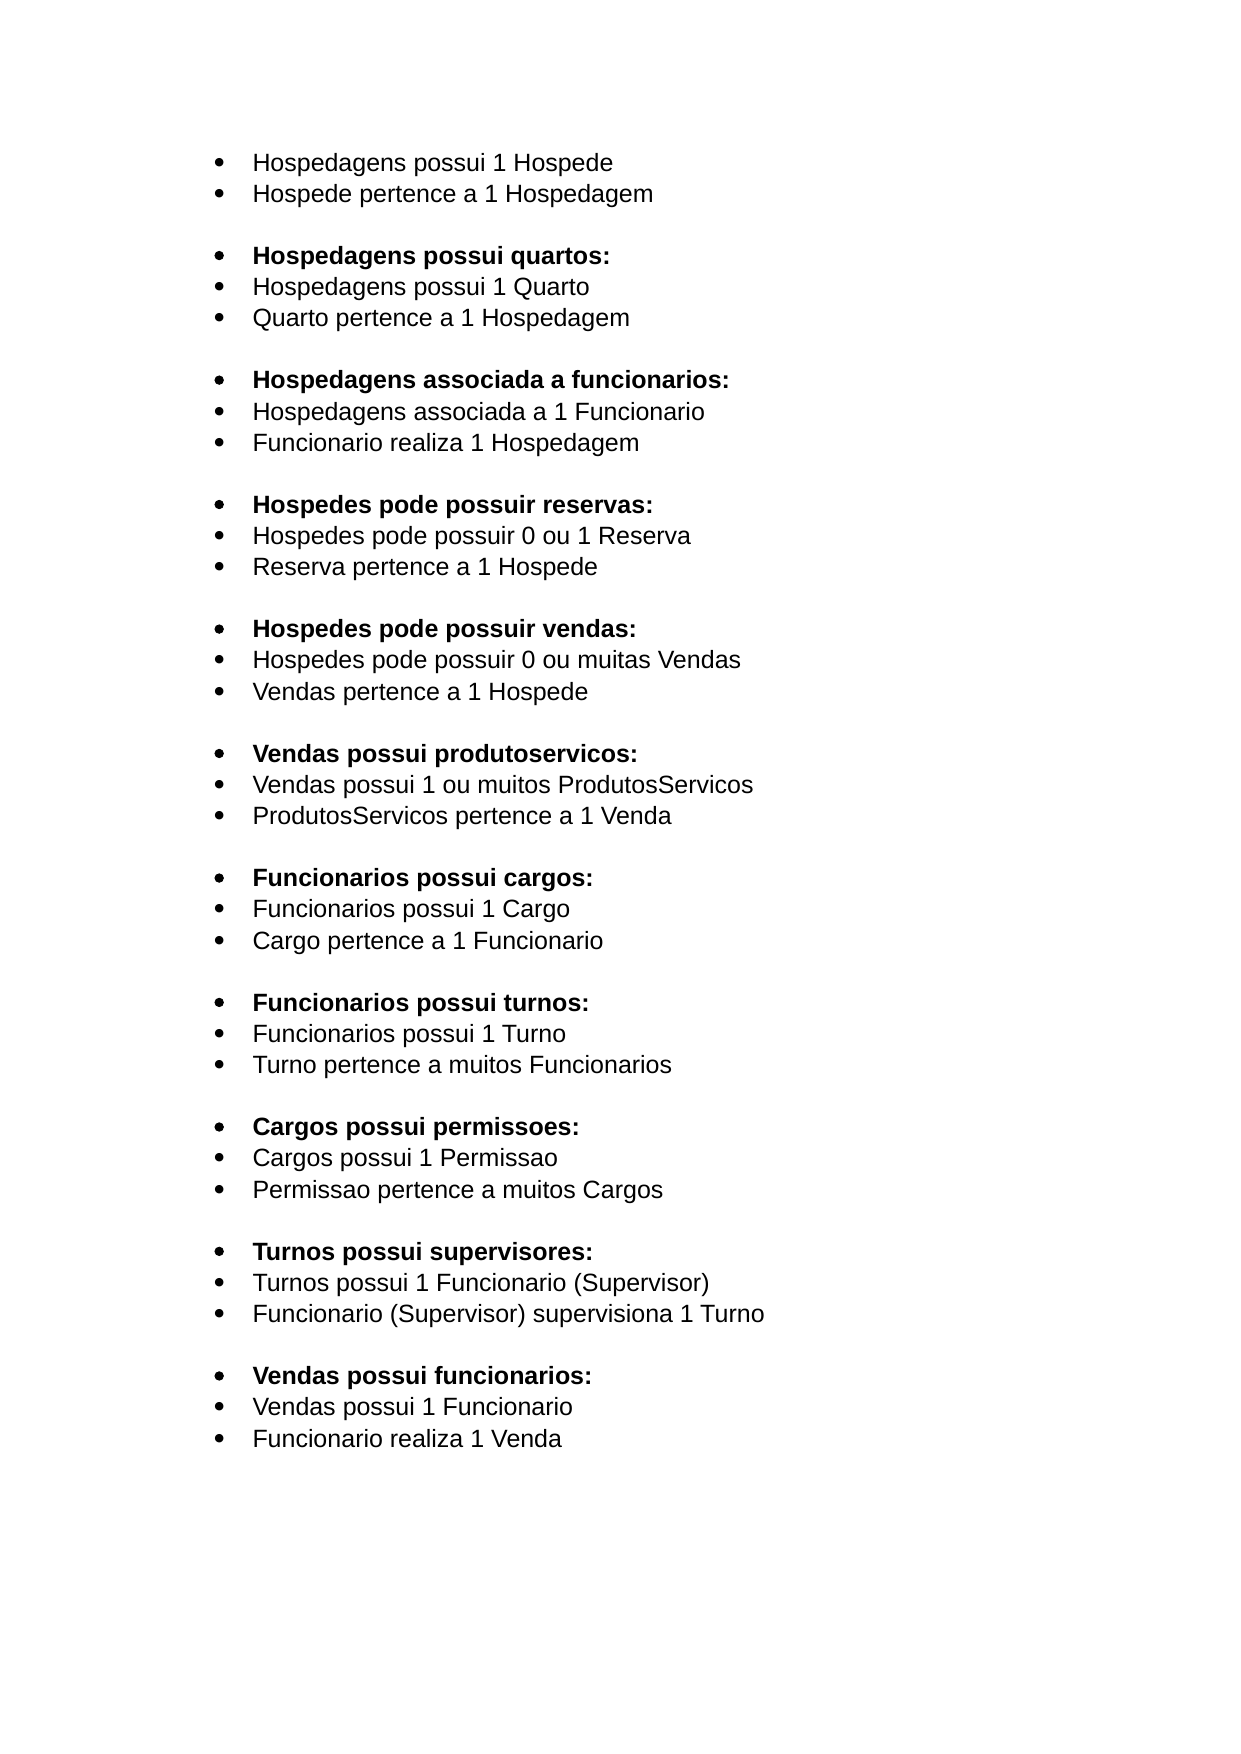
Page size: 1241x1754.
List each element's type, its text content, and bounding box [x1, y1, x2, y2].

list Cargos possui permissoes: [215, 1112, 1063, 1141]
list Turnos possui supervisores: [215, 1237, 1063, 1266]
list Hospedes pode possuir 0 ou 1 Reserva [215, 521, 1063, 550]
list Hospedes pode possuir vendas: [215, 614, 1063, 643]
list Turnos possui 1 Funcionario (Supervisor) [215, 1268, 1063, 1297]
list Hospedagens possui 1 Quarto [215, 272, 1063, 301]
list Cargos possui 1 Permissao [215, 1143, 1063, 1172]
list Vendas possui 1 Funcionario [215, 1392, 1063, 1421]
list Quarto pertence a 1 Hospedagem [215, 303, 1063, 332]
list ProdutosServicos pertence a 1 Venda [215, 801, 1063, 830]
list Funcionario (Supervisor) supervisiona 1 Turno [215, 1299, 1063, 1328]
list Hospedes pode possuir 0 ou muitas Vendas [215, 646, 1063, 674]
list Hospedagens associada a funcionarios: [215, 365, 1063, 394]
list Hospedagens possui 1 Hospede [215, 148, 1063, 176]
list Vendas possui funcionarios: [215, 1361, 1063, 1390]
list Funcionarios possui 1 Cargo [215, 894, 1063, 923]
list Cargo pertence a 1 Funcionario [215, 926, 1063, 954]
list Hospedes pode possuir reservas: [215, 490, 1063, 519]
list Funcionario realiza 1 Venda [215, 1423, 1063, 1452]
list Hospedagens associada a 1 Funcionario [215, 397, 1063, 425]
list Hospede pertence a 1 Hospedagem [215, 179, 1063, 208]
list Funcionarios possui cargos: [215, 863, 1063, 892]
list Vendas pertence a 1 Hospede [215, 677, 1063, 706]
list Vendas possui 1 ou muitos ProdutosServicos [215, 770, 1063, 799]
list Funcionarios possui turnos: [215, 988, 1063, 1017]
list Vendas possui produtoservicos: [215, 739, 1063, 768]
list Turno pertence a muitos Funcionarios [215, 1050, 1063, 1079]
list Funcionario realiza 1 Hospedagem [215, 428, 1063, 457]
list Permissao pertence a muitos Cargos [215, 1174, 1063, 1203]
list Funcionarios possui 1 Turno [215, 1019, 1063, 1048]
list Reserva pertence a 1 Hospede [215, 552, 1063, 581]
list Hospedagens possui quartos: [215, 241, 1063, 270]
